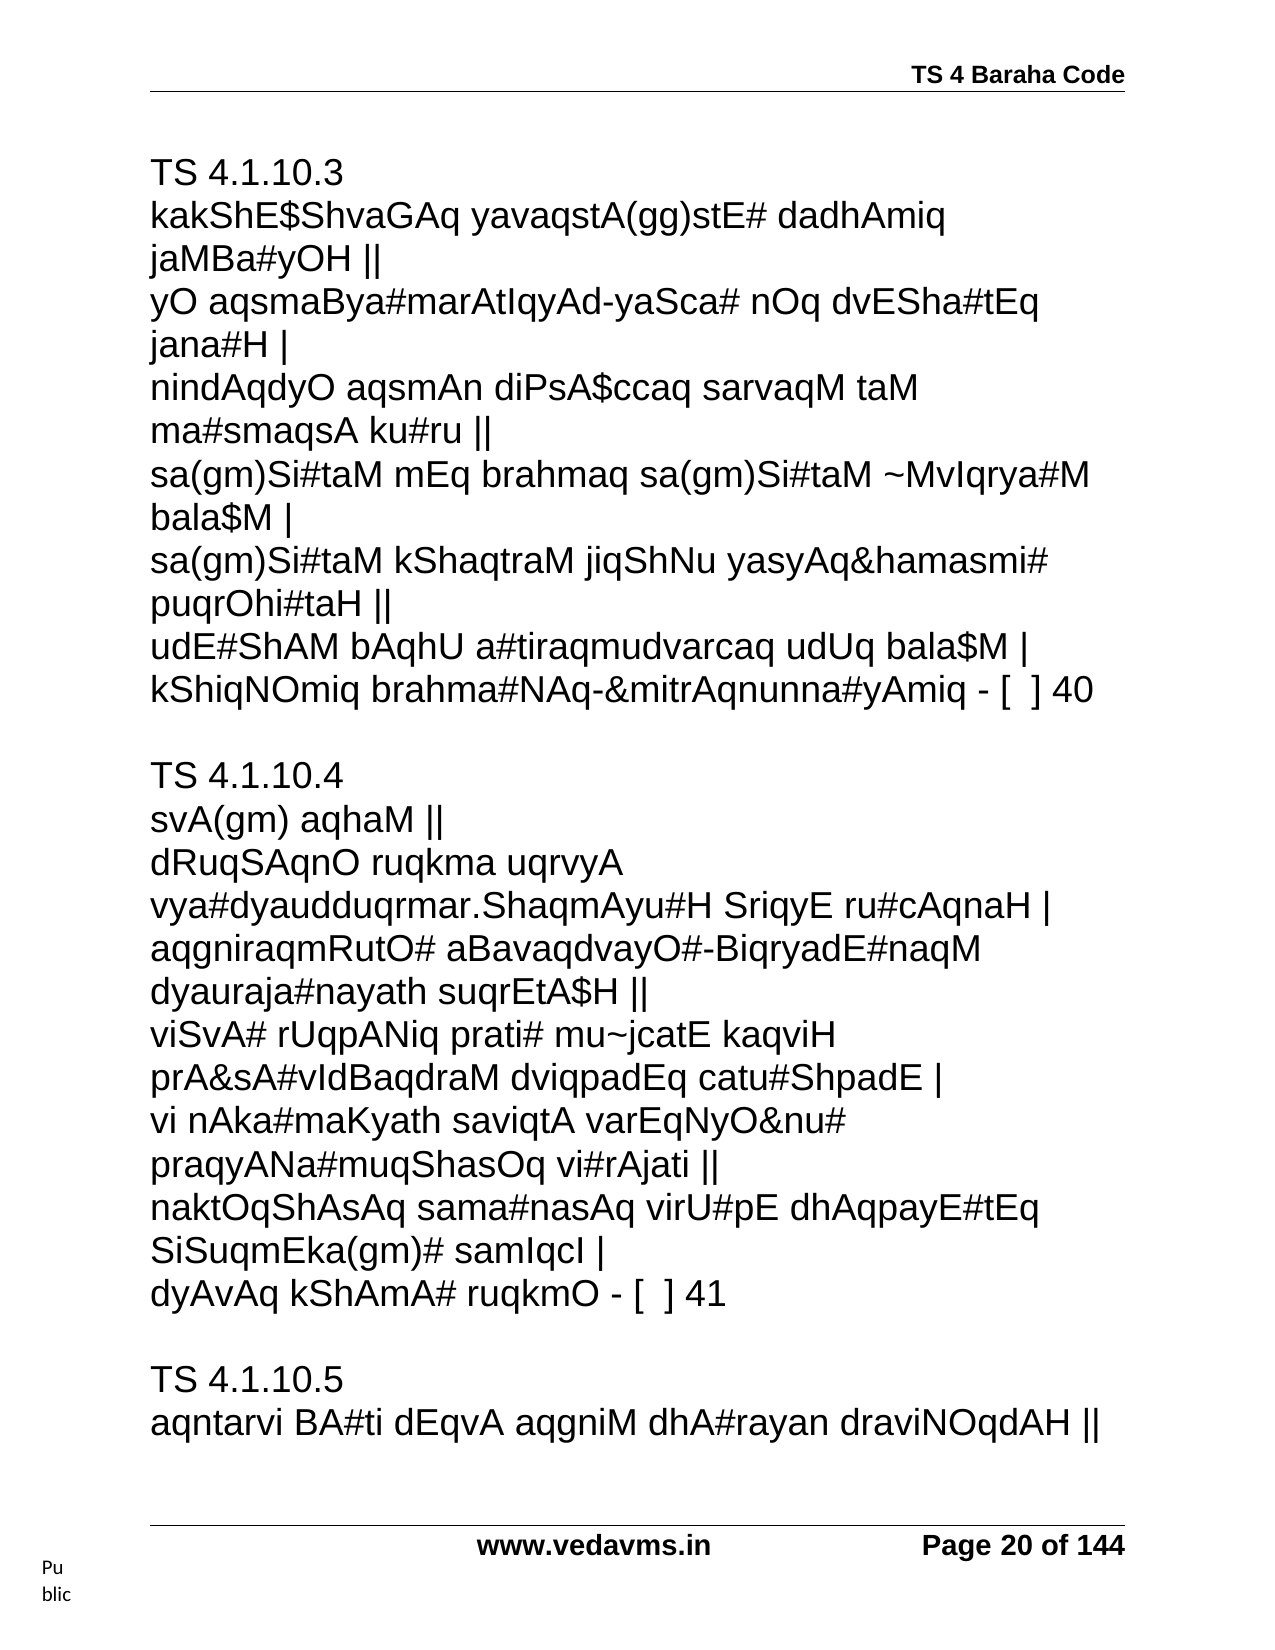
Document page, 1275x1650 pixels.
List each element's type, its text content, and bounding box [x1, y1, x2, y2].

text kShiqNOmiq brahma#NAq-&mitrAqnunna#yAmiq - [ ] 40 [150, 667, 1125, 711]
text TS 4.1.10.5 [150, 1357, 1125, 1401]
text aqntarvi BA#ti dEqvA aqgniM dhA#rayan draviNOqdAH || [150, 1401, 1125, 1444]
text svA(gm) aqhaM || [150, 797, 1125, 840]
text kakShE$ShvaGAq yavaqstA(gg)stE# dadhAmiq jaMBa#yOH || [150, 193, 1125, 279]
text TS 4.1.10.4 [150, 754, 1125, 797]
text nindAqdyO aqsmAn diPsA$ccaq sarvaqM taM ma#smaqsA ku#ru || [150, 366, 1125, 452]
text dyAvAq kShAmA# ruqkmO - [ ] 41 [150, 1271, 1125, 1314]
text dRuqSAqnO ruqkma uqrvyA vya#dyaudduqrmar.ShaqmAyu#H SriqyE ru#cAqnaH | [150, 840, 1125, 926]
text vi nAka#maKyath saviqtA varEqNyO&nu# praqyANa#muqShasOq vi#rAjati || [150, 1099, 1125, 1185]
text aqgniraqmRutO# aBavaqdvayO#-BiqryadE#naqM dyauraja#nayath suqrEtA$H || [150, 926, 1125, 1012]
text viSvA# rUqpANiq prati# mu~jcatE kaqviH prA&sA#vIdBaqdraM dviqpadEq catu#ShpadE | [150, 1012, 1125, 1099]
text TS 4.1.10.3 [150, 150, 1125, 193]
text naktOqShAsAq sama#nasAq virU#pE dhAqpayE#tEq SiSuqmEka(gm)# samIqcI | [150, 1185, 1125, 1271]
text sa(gm)Si#taM mEq brahmaq sa(gm)Si#taM ~MvIqrya#M bala$M | [150, 452, 1125, 538]
text sa(gm)Si#taM kShaqtraM jiqShNu yasyAq&hamasmi# puqrOhi#taH || [150, 538, 1125, 624]
text yO aqsmaBya#marAtIqyAd-yaSca# nOq dvESha#tEq jana#H | [150, 279, 1125, 366]
text udE#ShAM bAqhU a#tiraqmudvarcaq udUq bala$M | [150, 624, 1125, 667]
